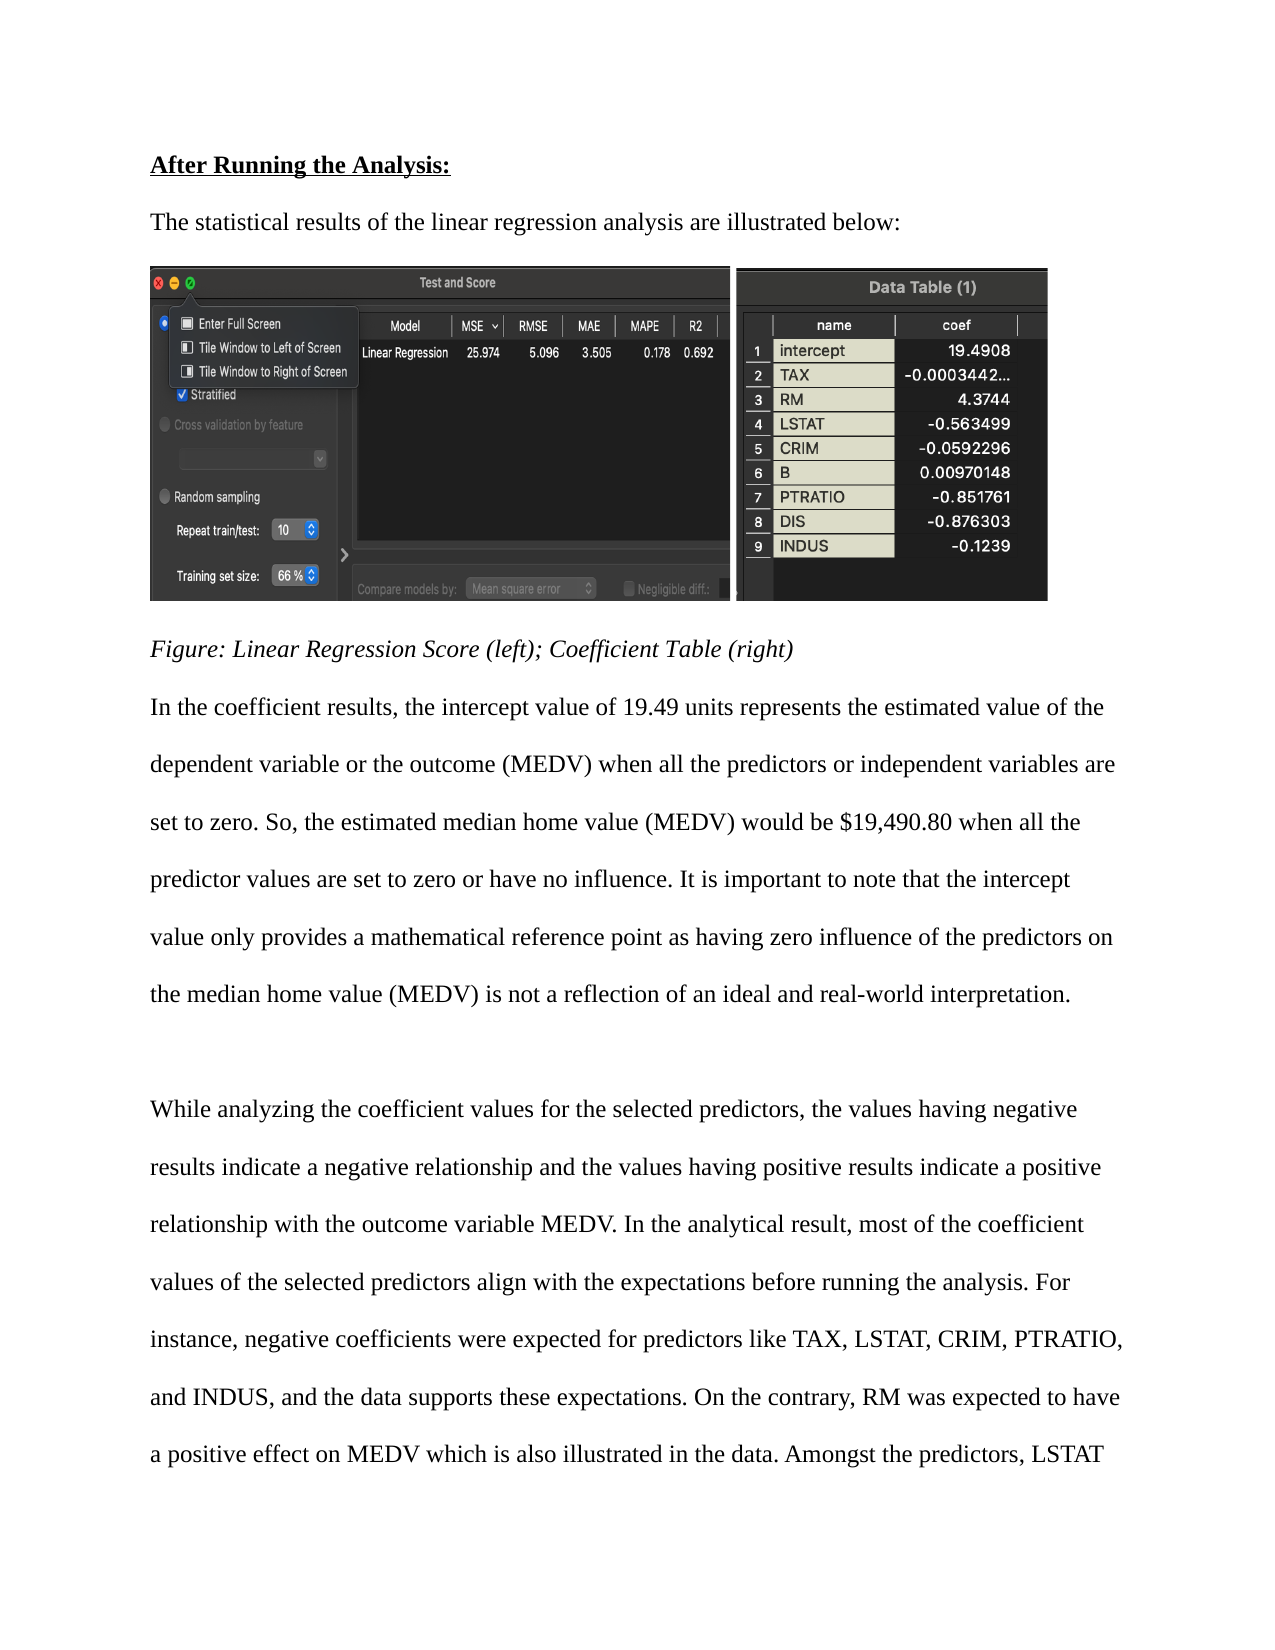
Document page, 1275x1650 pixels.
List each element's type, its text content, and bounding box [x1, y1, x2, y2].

picture [150, 266, 731, 601]
picture [736, 268, 1048, 601]
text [150, 1094, 1125, 1468]
text In the coefficient results, the intercept value of 19.49 units represents the estimated value of the dependent variable or the outcome (MEDV) when all the predictors or independent variables are set to zero. So, the estimated median home value (MEDV) would be $19,490.80 when all the predictor values are set to zero or have no influence. It is important to note that the intercept value only provides a mathematical reference point as having zero influence of the predictors on the median home value (MEDV) is not a reflection of an ideal and real-world interpretation. [150, 692, 1125, 1008]
text After Running the Analysis: [150, 150, 1125, 179]
